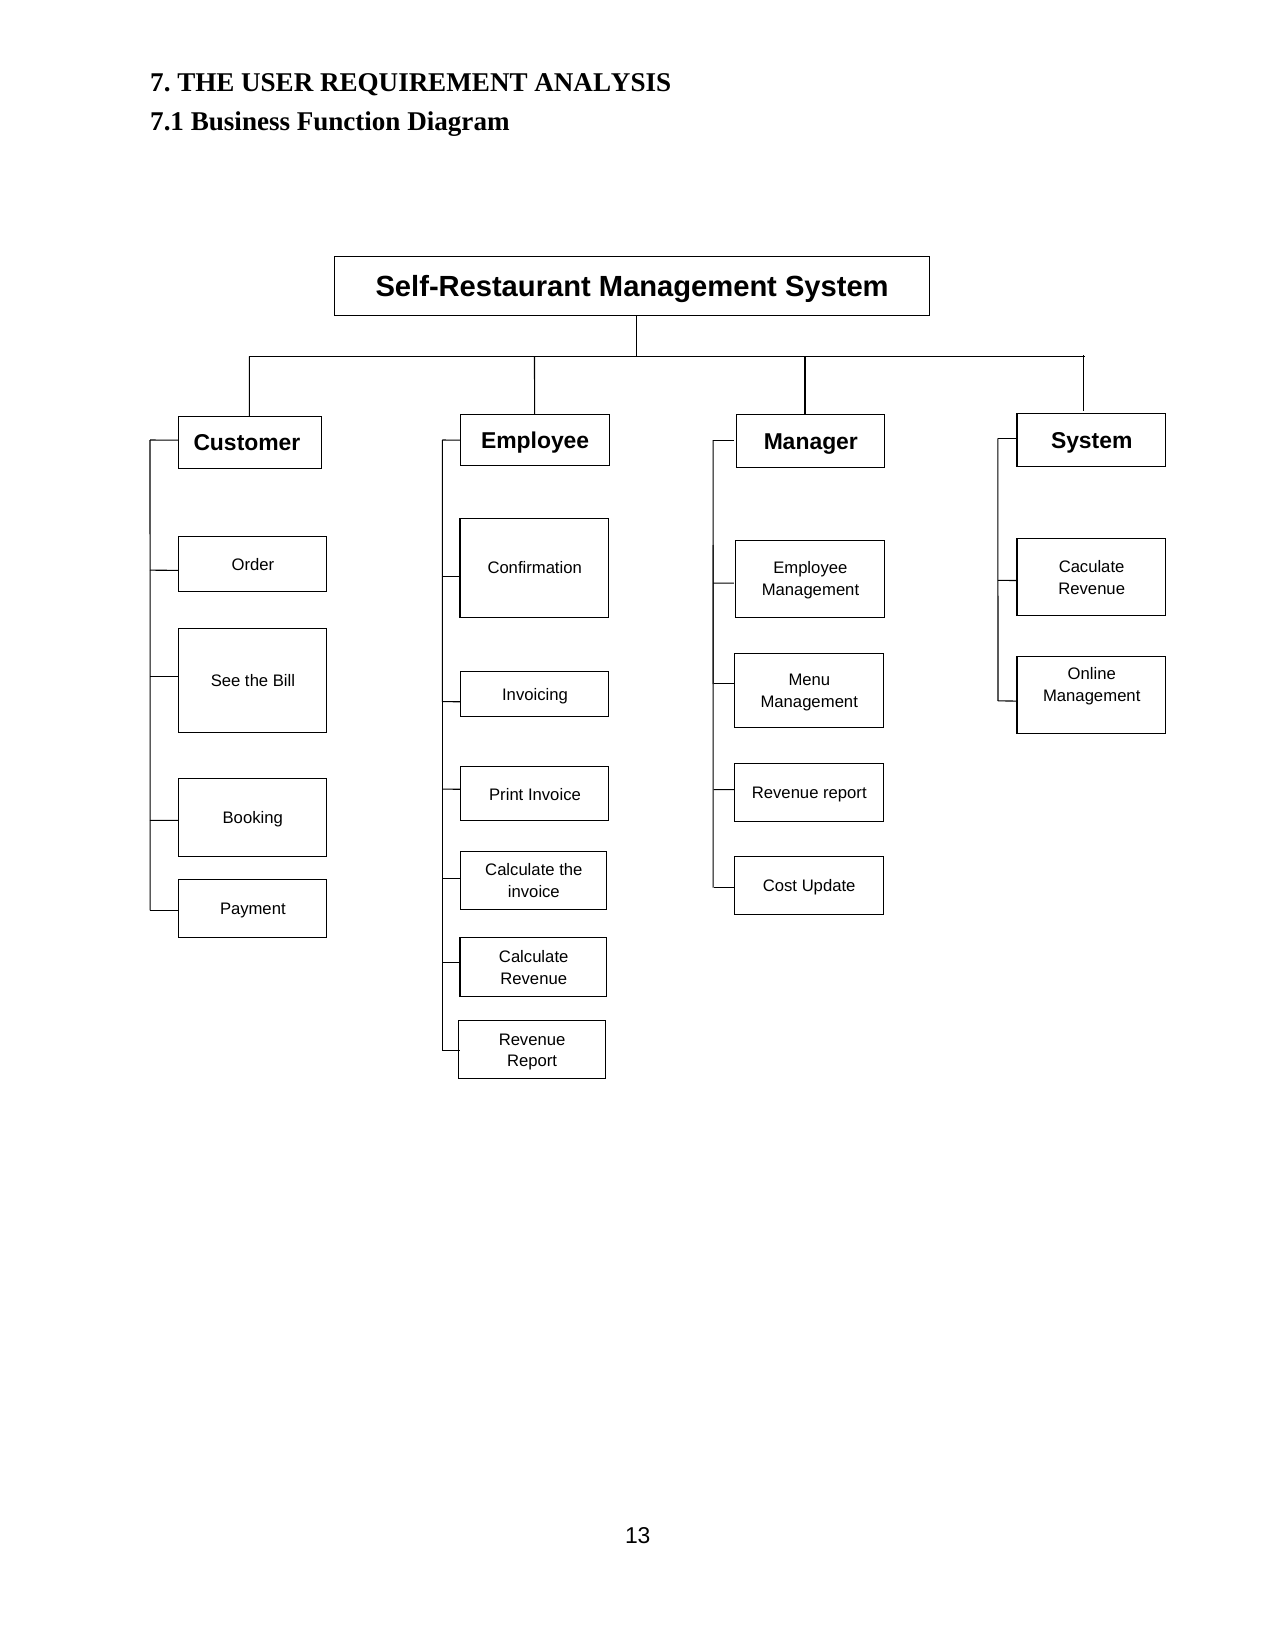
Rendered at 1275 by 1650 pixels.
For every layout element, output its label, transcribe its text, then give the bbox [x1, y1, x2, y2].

subtitle 7.1 Business Function Diagram7.2 Context Model [150, 106, 1125, 137]
text 7. THE USER REQUIREMENT ANALYSIS [150, 66, 1125, 97]
